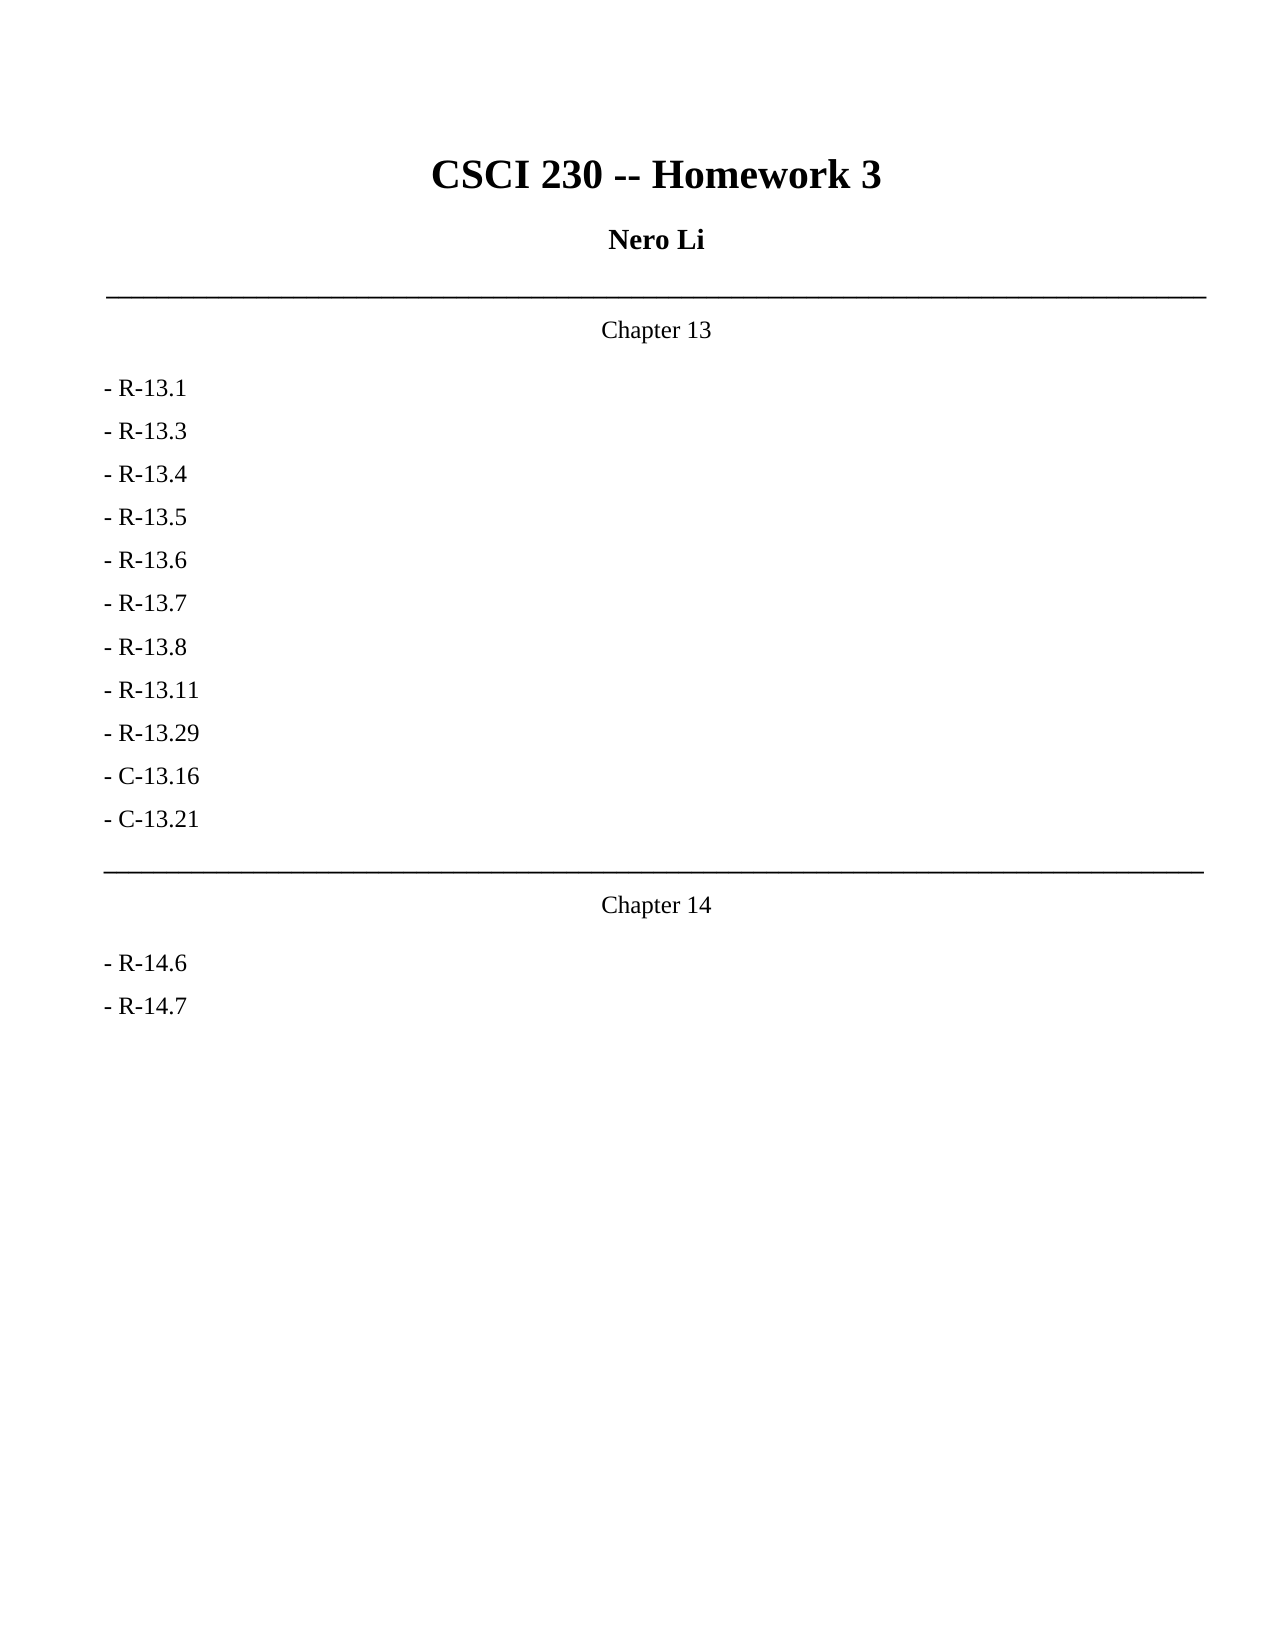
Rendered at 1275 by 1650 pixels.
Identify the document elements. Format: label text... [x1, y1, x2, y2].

text ________________________________________________________________________________________ [103, 272, 1209, 301]
text ________________________________________________________________________________________ [103, 847, 1209, 876]
text - R-13.8 [103, 632, 1209, 660]
text - R-13.1 [103, 373, 1209, 402]
text - R-13.4 [103, 459, 1209, 488]
text Chapter 14 [103, 890, 1209, 919]
text - C-13.16 [103, 761, 1209, 790]
text - R-13.29 [103, 718, 1209, 747]
text - R-13.3 [103, 416, 1209, 445]
text - R-13.11 [103, 675, 1209, 703]
text - R-13.5 [103, 502, 1209, 531]
text - R-13.7 [103, 588, 1209, 617]
text - R-14.6 [103, 948, 1209, 977]
text Chapter 13 [103, 315, 1209, 344]
text - R-14.7 [103, 991, 1209, 1020]
text - C-13.21 [103, 804, 1209, 833]
text Nero Li [103, 222, 1209, 255]
text CSCI 230 -- Homework 3 [103, 150, 1209, 198]
text - R-13.6 [103, 545, 1209, 574]
